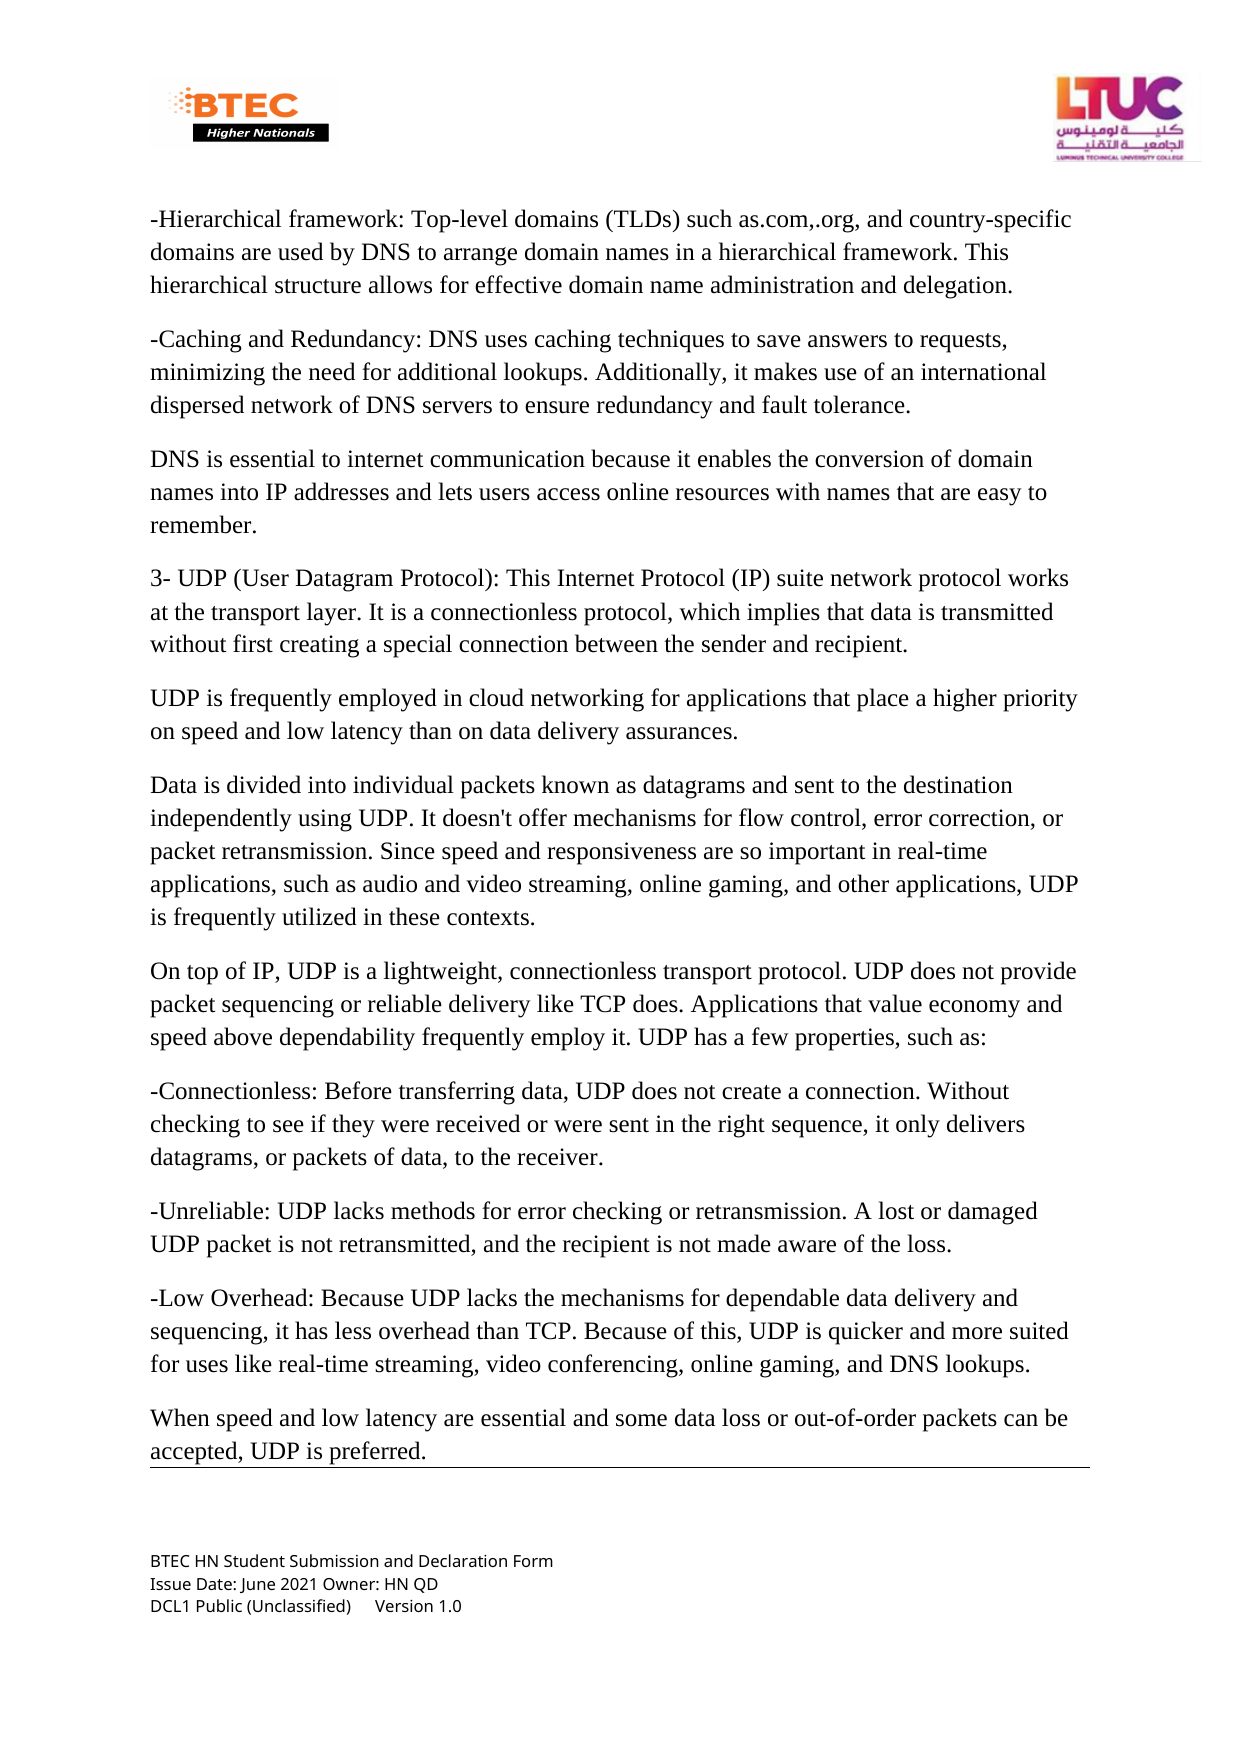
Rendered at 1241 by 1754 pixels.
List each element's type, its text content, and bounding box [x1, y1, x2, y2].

text -Low Overhead: Because UDP lacks the mechanisms for dependable data delivery and sequencing, it has less overhead than TCP. Because of this, UDP is quicker and more suited for uses like real-time streaming, video conferencing, online gaming, and DNS lookups. [150, 1283, 1090, 1378]
text Data is divided into individual packets known as datagrams and sent to the destination independently using UDP. It doesn't offer mechanisms for flow control, error correction, or packet retransmission. Since speed and responsiveness are so important in real-time applications, such as audio and video streaming, online gaming, and other applications, UDP is frequently utilized in these contexts. [150, 770, 1090, 931]
picture [150, 76, 339, 150]
text -Caching and Redundancy: DNS uses caching techniques to save answers to requests, minimizing the need for additional lookups. Additionally, it makes use of an international dispersed network of DNS servers to ensure redundancy and fault tolerance. [150, 324, 1090, 418]
text On top of IP, UDP is a lightweight, connectionless transport protocol. UDP does not provide packet sequencing or reliable delivery like TCP does. Applications that value economy and speed above dependability frequently employ it. UDP has a few properties, such as: [150, 956, 1090, 1051]
text -Connectionless: Before transferring data, UDP does not create a connection. Without checking to see if they were received or were sent in the right sequence, it only delivers datagrams, or packets of data, to the receiver. [150, 1076, 1090, 1171]
text -Unreliable: UDP lacks methods for error checking or retransmission. A lost or damaged UDP packet is not retransmitted, and the recipient is not made aware of the loss. [150, 1196, 1090, 1258]
text DNS is essential to internet communication because it enables the conversion of domain names into IP addresses and lets users access online resources with names that are easy to remember. [150, 444, 1090, 538]
text UDP is frequently employed in cloud networking for applications that place a higher priority on speed and low latency than on data delivery assurances. [150, 683, 1090, 745]
picture [1053, 73, 1202, 163]
text -Hierarchical framework: Top-level domains (TLDs) such as.com,.org, and country-specific domains are used by DNS to arrange domain names in a hierarchical framework. This hierarchical structure allows for effective domain name administration and delegation. [150, 204, 1090, 299]
text 3- UDP (User Datagram Protocol): This Internet Protocol (IP) suite network protocol works at the transport layer. It is a connectionless protocol, which implies that data is transmitted without first creating a special connection between the sender and recipient. [150, 563, 1090, 658]
text When speed and low latency are essential and some data loss or out-of-order packets can be accepted, UDP is preferred. [150, 1403, 1090, 1467]
